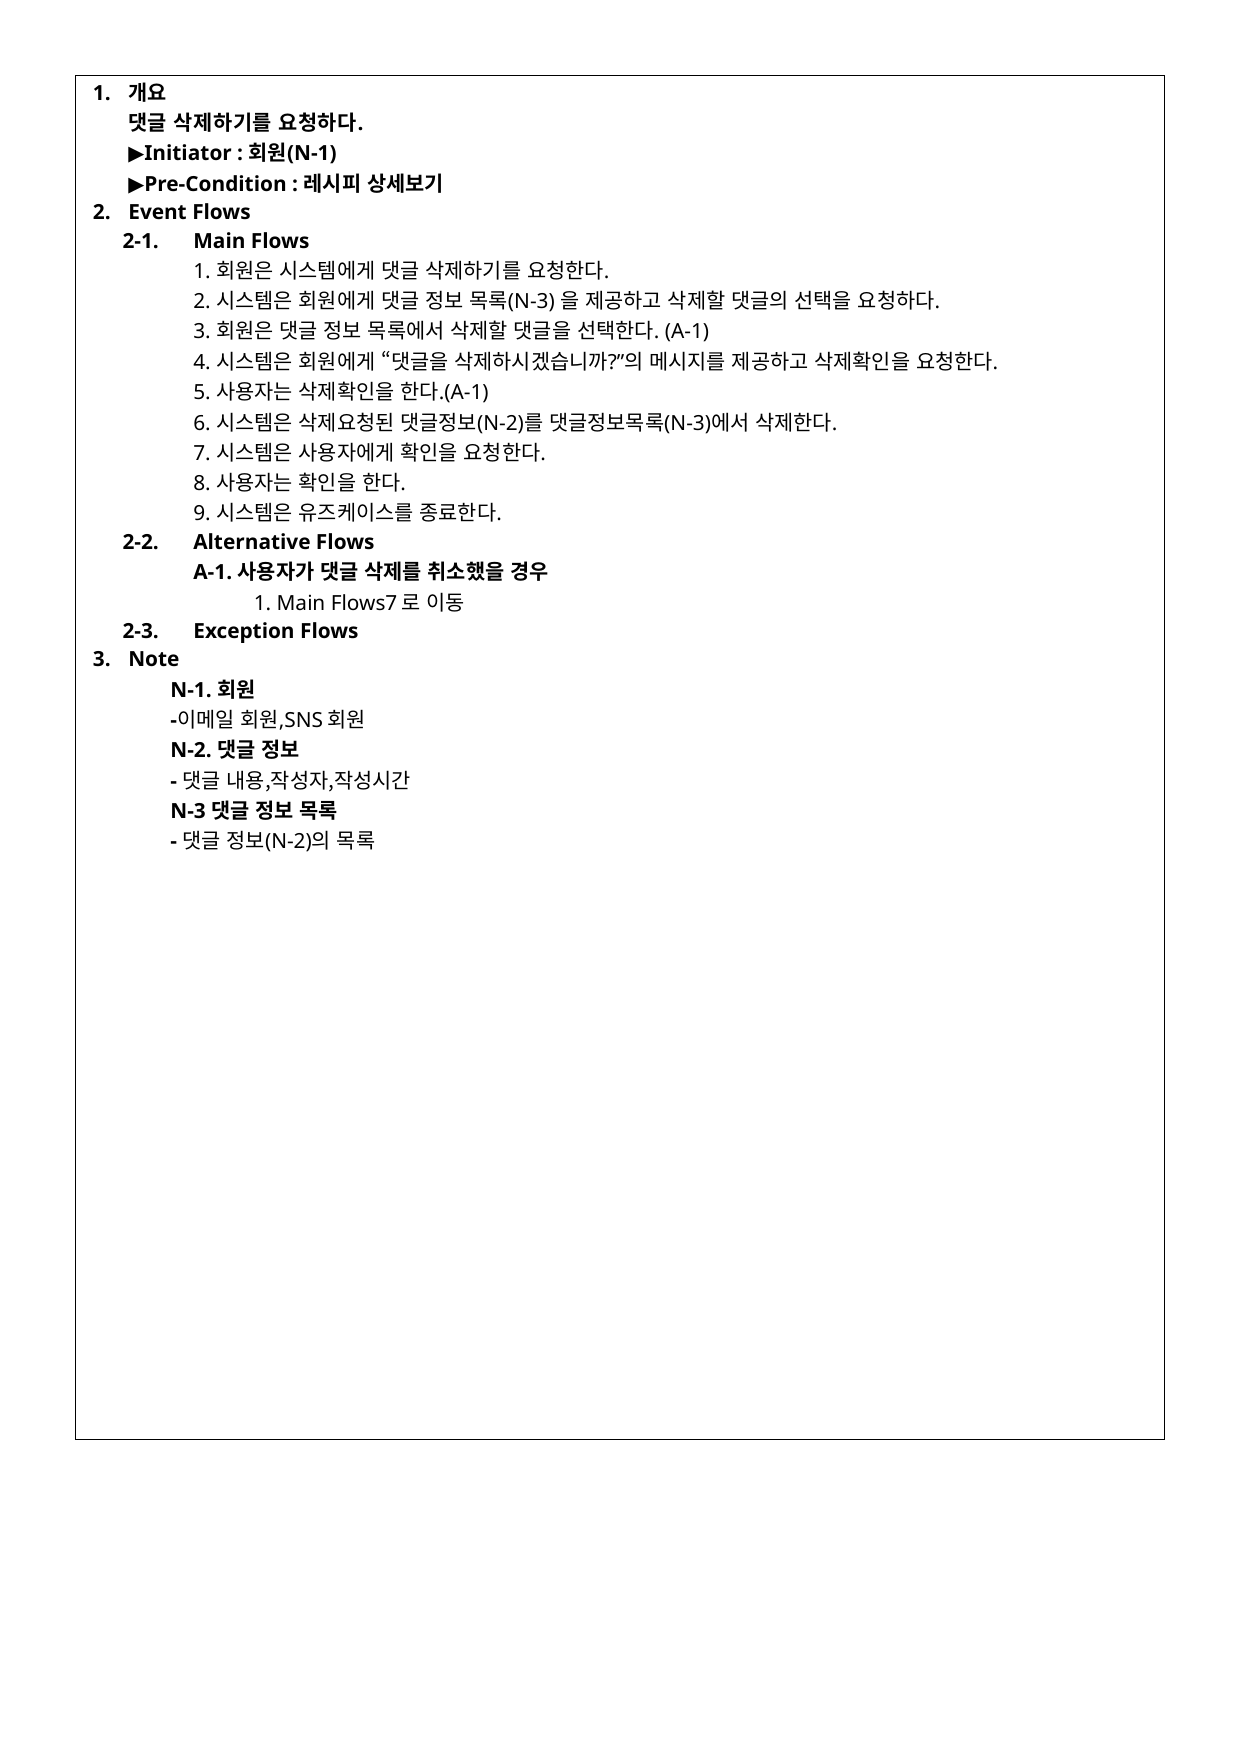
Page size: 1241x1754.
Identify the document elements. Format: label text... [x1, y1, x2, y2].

table_cell 개요 댓글 삭제하기를 요청하다. ▶Initiator : 회원(N-1) ▶Pre-Condition : 레시피 상세보기 Event Flows Main Flows 1. 회원은 시스템에게 댓글 삭제하기를 요청한다. 2. 시스템은 회원에게 댓글 정보 목록(N-3) 을 제공하고 삭제할 댓글의 선택을 요청하다. 3. 회원은 댓글 정보 목록에서 삭제할 댓글을 선택한다. (A-1) 4. 시스템은 회원에게 “댓글을 삭제하시겠습니까?”의 메시지를 제공하고 삭제확인을 요청한다. 5. 사용자는 삭제확인을 한다.(A-1) 6. 시스템은 삭제요청된 댓글정보(N-2)를 댓글정보목록(N-3)에서 삭제한다. 7. 시스템은 사용자에게 확인을 요청한다. 8. 사용자는 확인을 한다. 9. 시스템은 유즈케이스를 종료한다. Alternative Flows A-1. 사용자가 댓글 삭제를 취소했을 경우 1. Main Flows7로 이동 Exception Flows Note N-1. 회원 -이메일 회원,SNS회원 N-2. 댓글 정보 - 댓글 내용,작성자,작성시간 N-3 댓글 정보 목록 - 댓글 정보(N-2)의 목록 [76, 76, 1164, 1439]
